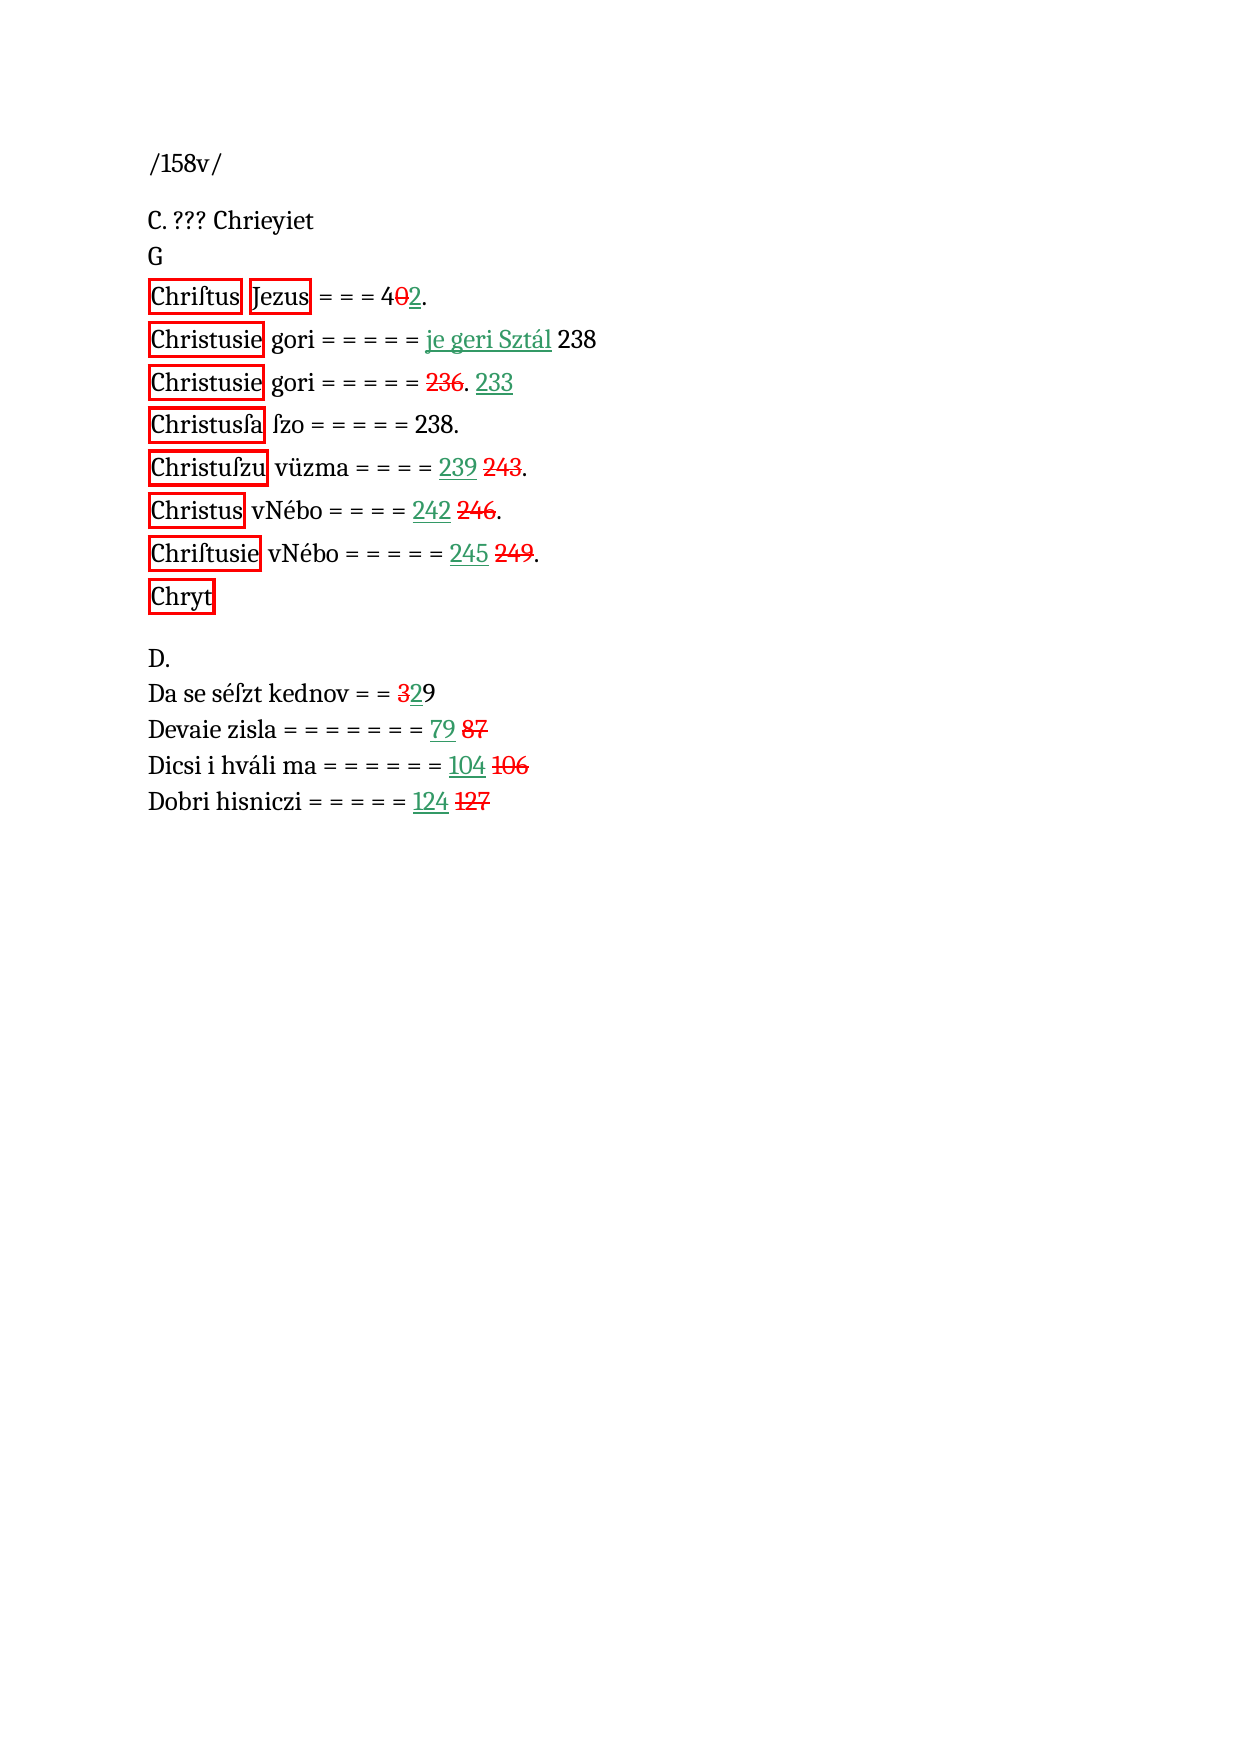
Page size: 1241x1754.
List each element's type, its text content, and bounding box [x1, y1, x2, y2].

text C. ??? Chrieyiet G Chriſtus Jezus = = = 402. Christusie gori = = = = = je geri Sztál 238 Christusie gori = = = = = 236. 233 Christusſa ſzo = = = = = 238. Christuſzu vüzma = = = = 239 243. Christus vNébo = = = = 242 246. Chriſtusie vNébo = = = = = 245 249. Chryt [148, 205, 1093, 615]
text /158v/ [148, 148, 1093, 179]
text D. Da se séſzt kednov = = 329 Devaie zisla = = = = = = = 79 87 Dicsi i hváli ma = = = = = = 104 106 Dobri hisniczi = = = = = 124 127 [148, 643, 1093, 817]
